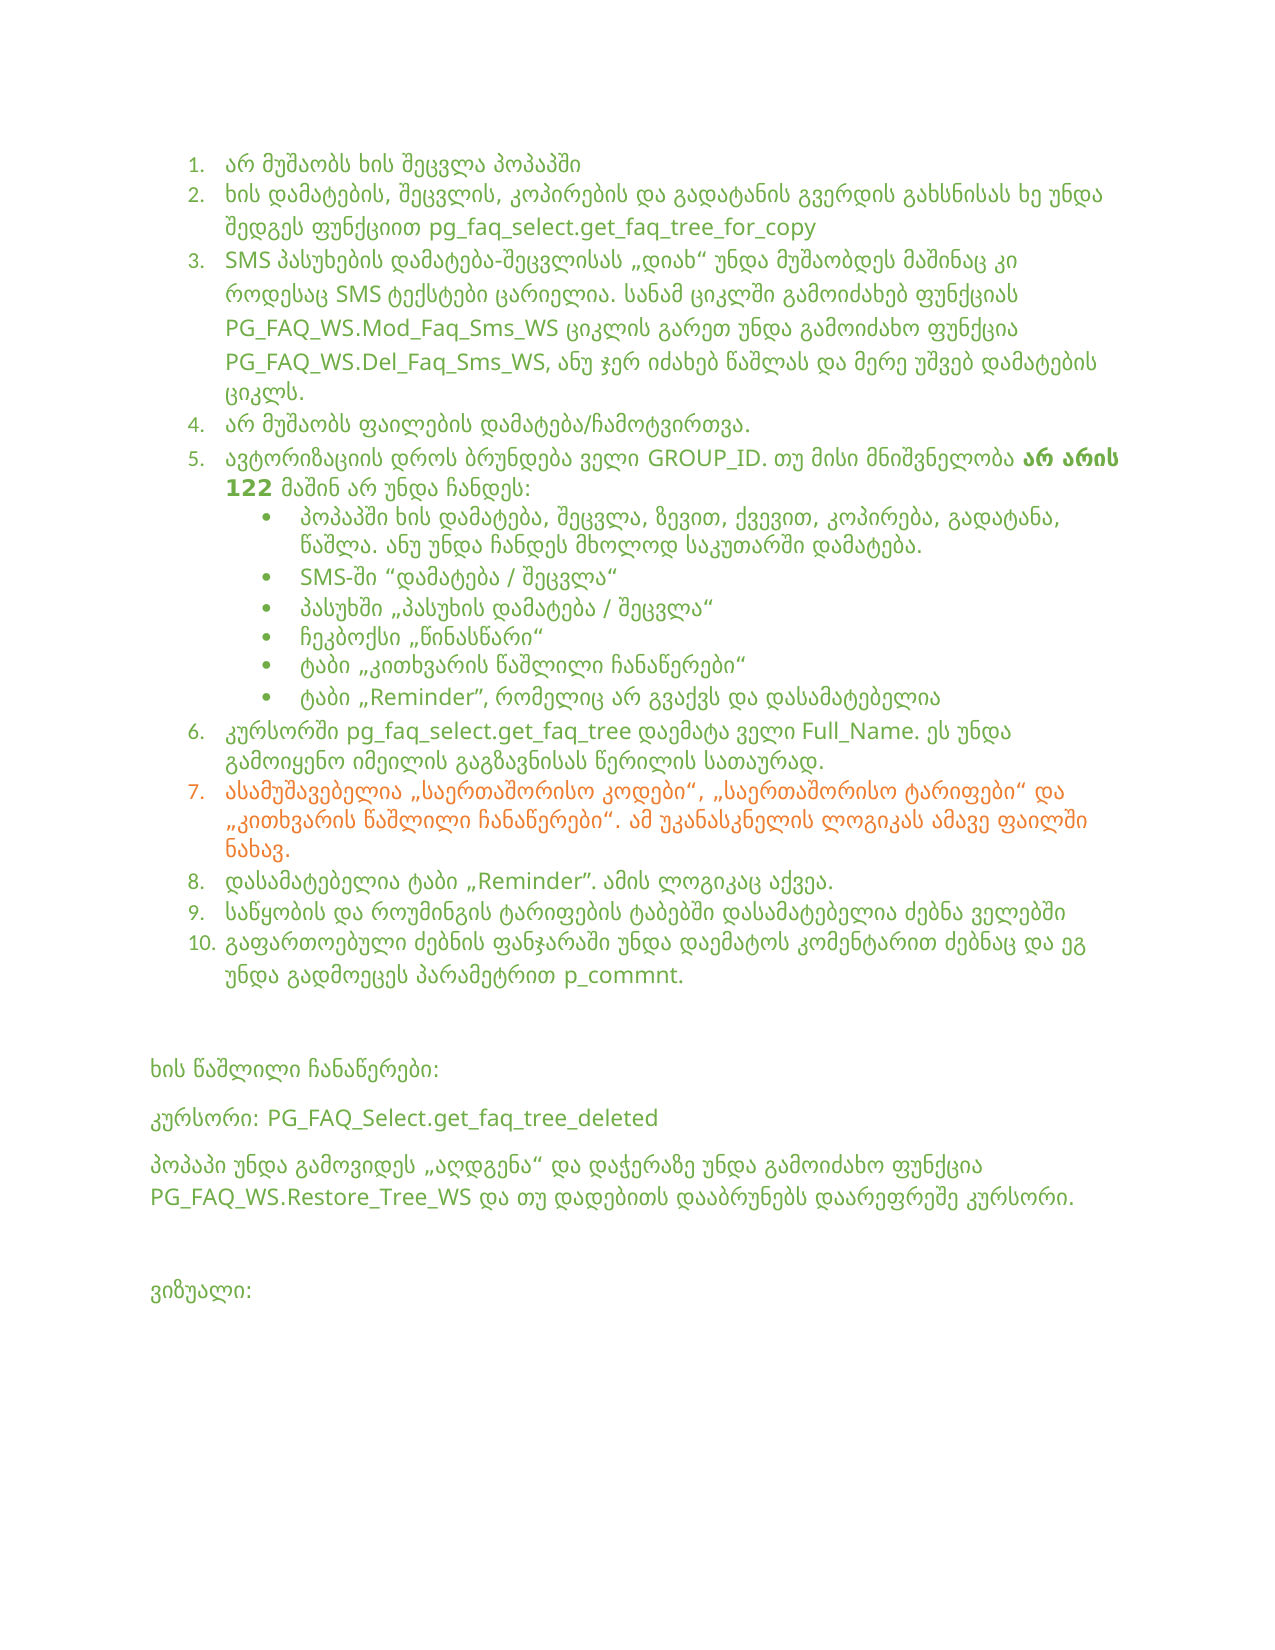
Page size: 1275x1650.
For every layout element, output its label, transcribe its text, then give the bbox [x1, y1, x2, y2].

list ტაბი „Reminder”, რომელიც არ გვაქვს და დასამატებელია [262, 681, 1125, 712]
list არ მუშაობს ფაილების დამატება/ჩამოტვირთვა. [187, 408, 1125, 439]
list არ მუშაობს ხის შეცვლა პოპაპში [187, 150, 1125, 178]
list გაფართოებული ძებნის ფანჯარაში უნდა დაემატოს კომენტარით ძებნაც და ეგ უნდა გადმოეცეს პარამეტრით p_commnt. [187, 928, 1125, 990]
list ჩეკბოქსი „წინასწარი“ [262, 624, 1125, 650]
text პოპაპი უნდა გამოვიდეს „აღდგენა“ და დაჭერაზე უნდა გამოიძახო ფუნქცია PG_FAQ_WS.Restore_Tree_WS და თუ დადებითს დააბრუნებს დაარეფრეშე კურსორი. [150, 1152, 1125, 1213]
list SMS-ში “დამატება / შეცვლა“ [262, 561, 1125, 592]
list პასუხში „პასუხის დამატება / შეცვლა“ [262, 595, 1125, 622]
list ტაბი „კითხვარის წაშლილი ჩანაწერები“ [262, 652, 1125, 679]
list ხის დამატების, შეცვლის, კოპირების და გადატანის გვერდის გახსნისას ხე უნდა შედგეს ფუნქციით pg_faq_select.get_faq_tree_for_copy [187, 180, 1125, 242]
list პოპაპში ხის დამატება, შეცვლა, ზევით, ქვევით, კოპირება, გადატანა, წაშლა. ანუ უნდა ჩანდეს მხოლოდ საკუთარში დამატება. [262, 504, 1125, 559]
list ასამუშავებელია „საერთაშორისო კოდები“, „საერთაშორისო ტარიფები“ და „კითხვარის წაშლილი ჩანაწერები“. ამ უკანასკნელის ლოგიკას ამავე ფაილში ნახავ. [187, 777, 1125, 862]
list დასამატებელია ტაბი „Reminder”. ამის ლოგიკაც აქვეა. [187, 864, 1125, 896]
text ხის წაშლილი ჩანაწერები: [150, 1056, 1125, 1083]
list SMS პასუხების დამატება-შეცვლისას „დიახ“ უნდა მუშაობდეს მაშინაც კი როდესაც SMS ტექსტები ცარიელია. სანამ ციკლში გამოიძახებ ფუნქციას PG_FAQ_WS.Mod_Faq_Sms_WS ციკლის გარეთ უნდა გამოიძახო ფუნქცია PG_FAQ_WS.Del_Faq_Sms_WS, ანუ ჯერ იძახებ წაშლას და მერე უშვებ დამატების ციკლს. [187, 244, 1125, 406]
list საწყობის და როუმინგის ტარიფების ტაბებში დასამატებელია ძებნა ველებში [187, 898, 1125, 926]
list ავტორიზაციის დროს ბრუნდება ველი GROUP_ID. თუ მისი მნიშვნელობა არ არის 122 მაშინ არ უნდა ჩანდეს: [187, 442, 1125, 502]
text ვიზუალი: [150, 1277, 1125, 1304]
list კურსორში pg_faq_select.get_faq_tree დაემატა ველი Full_Name. ეს უნდა გამოიყენო იმეილის გაგზავნისას წერილის სათაურად. [187, 715, 1125, 775]
text კურსორი: PG_FAQ_Select.get_faq_tree_deleted [150, 1102, 1125, 1133]
